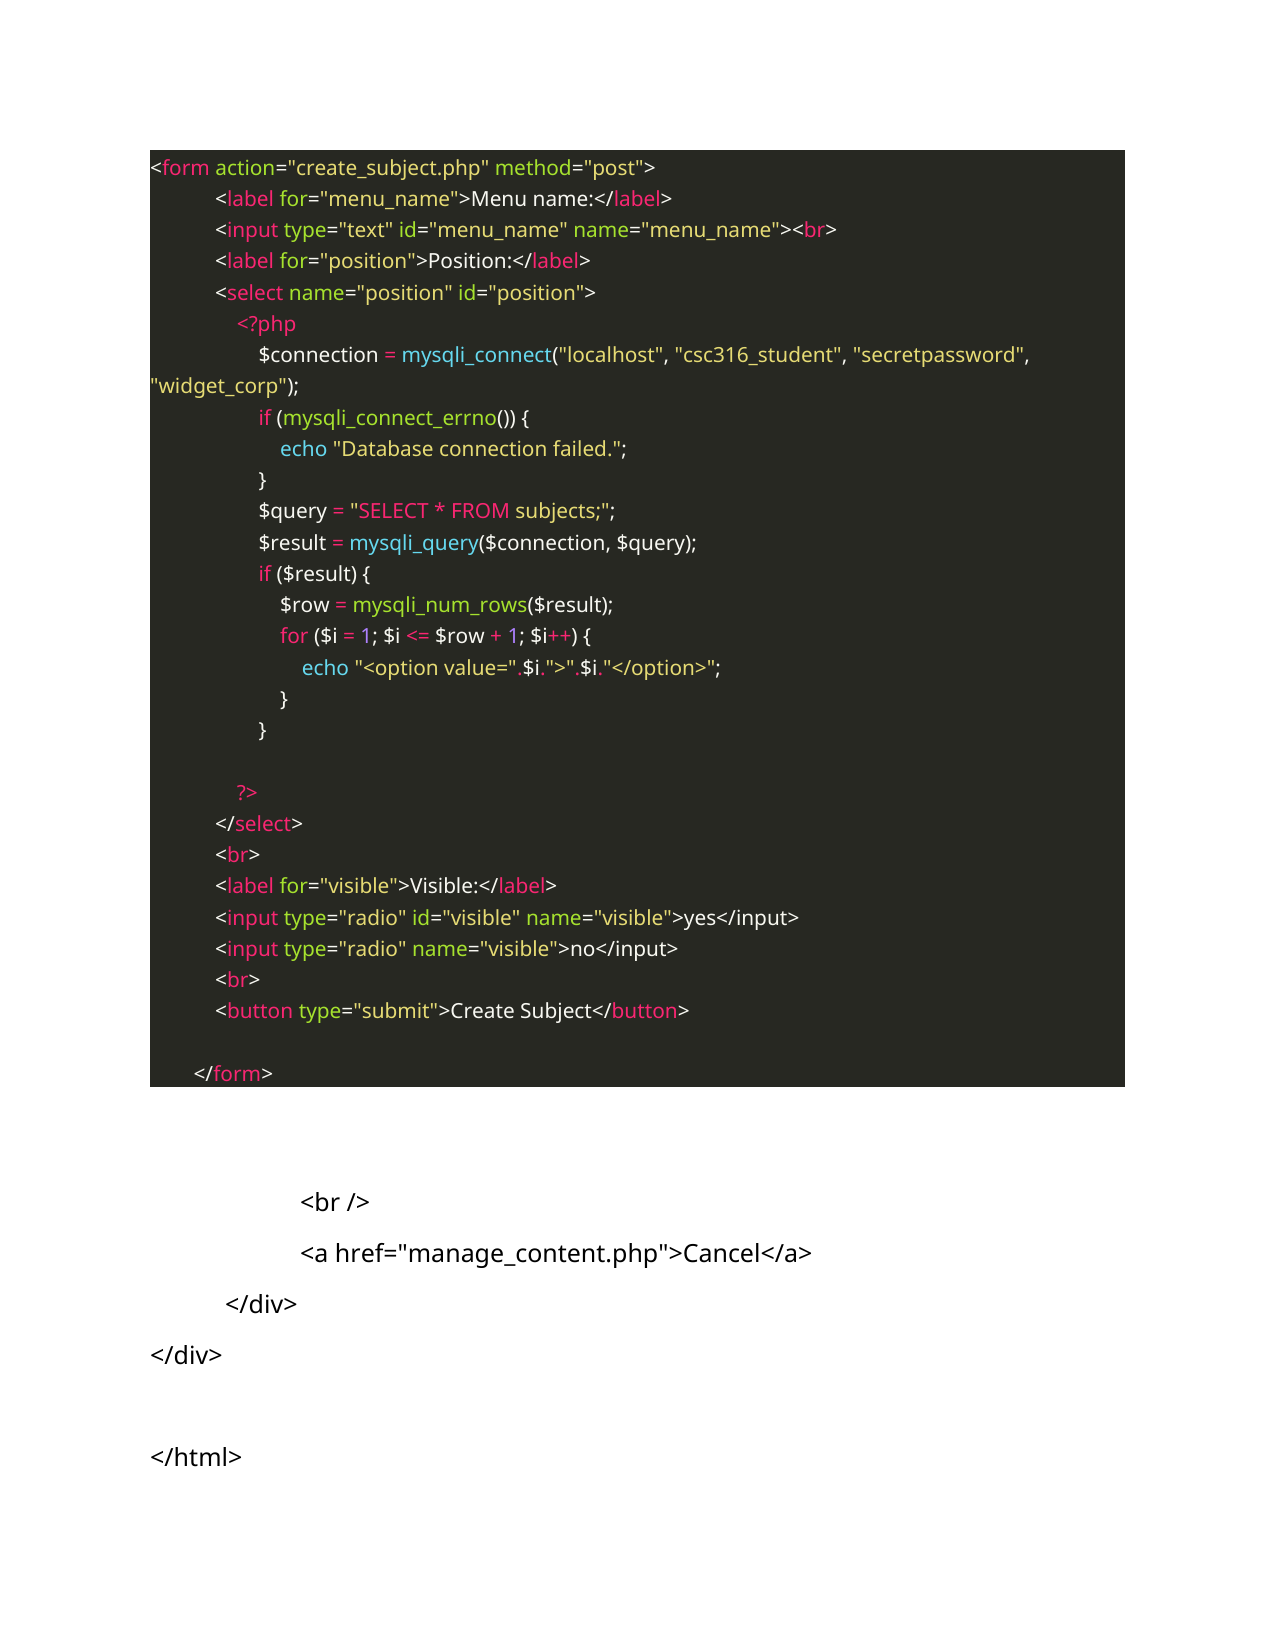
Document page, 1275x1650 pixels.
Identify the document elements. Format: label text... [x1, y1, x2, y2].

text $connection = mysqli_connect("localhost", "csc316_student", "secretpassword", "widget_corp"); [150, 337, 1125, 400]
text if ($result) { [150, 556, 1125, 587]
text <label for="visible">Visible:</label> [150, 869, 1125, 900]
text </div> [150, 1337, 1125, 1371]
text } [150, 681, 1125, 712]
text ?> [150, 775, 1125, 806]
text </div> [150, 1286, 1125, 1320]
text } [150, 462, 1125, 494]
text echo "Database connection failed."; [150, 431, 1125, 462]
text echo "<option value=".$i.">".$i."</option>"; [150, 650, 1125, 681]
text <br> [150, 837, 1125, 869]
text $row = mysqli_num_rows($result); [150, 587, 1125, 619]
text <br /> [150, 1184, 1125, 1218]
text </form> [150, 1056, 1125, 1087]
text <?php [150, 306, 1125, 337]
text <label for="position">Position:</label> [150, 244, 1125, 275]
text if (mysqli_connect_errno()) { [150, 400, 1125, 431]
text $result = mysqli_query($connection, $query); [150, 525, 1125, 556]
text <input type="text" id="menu_name" name="menu_name"><br> [150, 212, 1125, 244]
text <form action="create_subject.php" method="post"> [150, 150, 1125, 181]
text <a href="manage_content.php">Cancel</a> [150, 1235, 1125, 1269]
text $query = "SELECT * FROM subjects;"; [150, 494, 1125, 525]
text <button type="submit">Create Subject</button> [150, 994, 1125, 1025]
text <input type="radio" id="visible" name="visible">yes</input> [150, 900, 1125, 931]
text </html> [150, 1439, 1125, 1473]
text <label for="menu_name">Menu name:</label> [150, 181, 1125, 212]
text </select> [150, 806, 1125, 837]
text } [150, 712, 1125, 744]
text <input type="radio" name="visible">no</input> [150, 931, 1125, 962]
text <br> [150, 962, 1125, 994]
text for ($i = 1; $i <= $row + 1; $i++) { [150, 619, 1125, 650]
text <select name="position" id="position"> [150, 275, 1125, 306]
